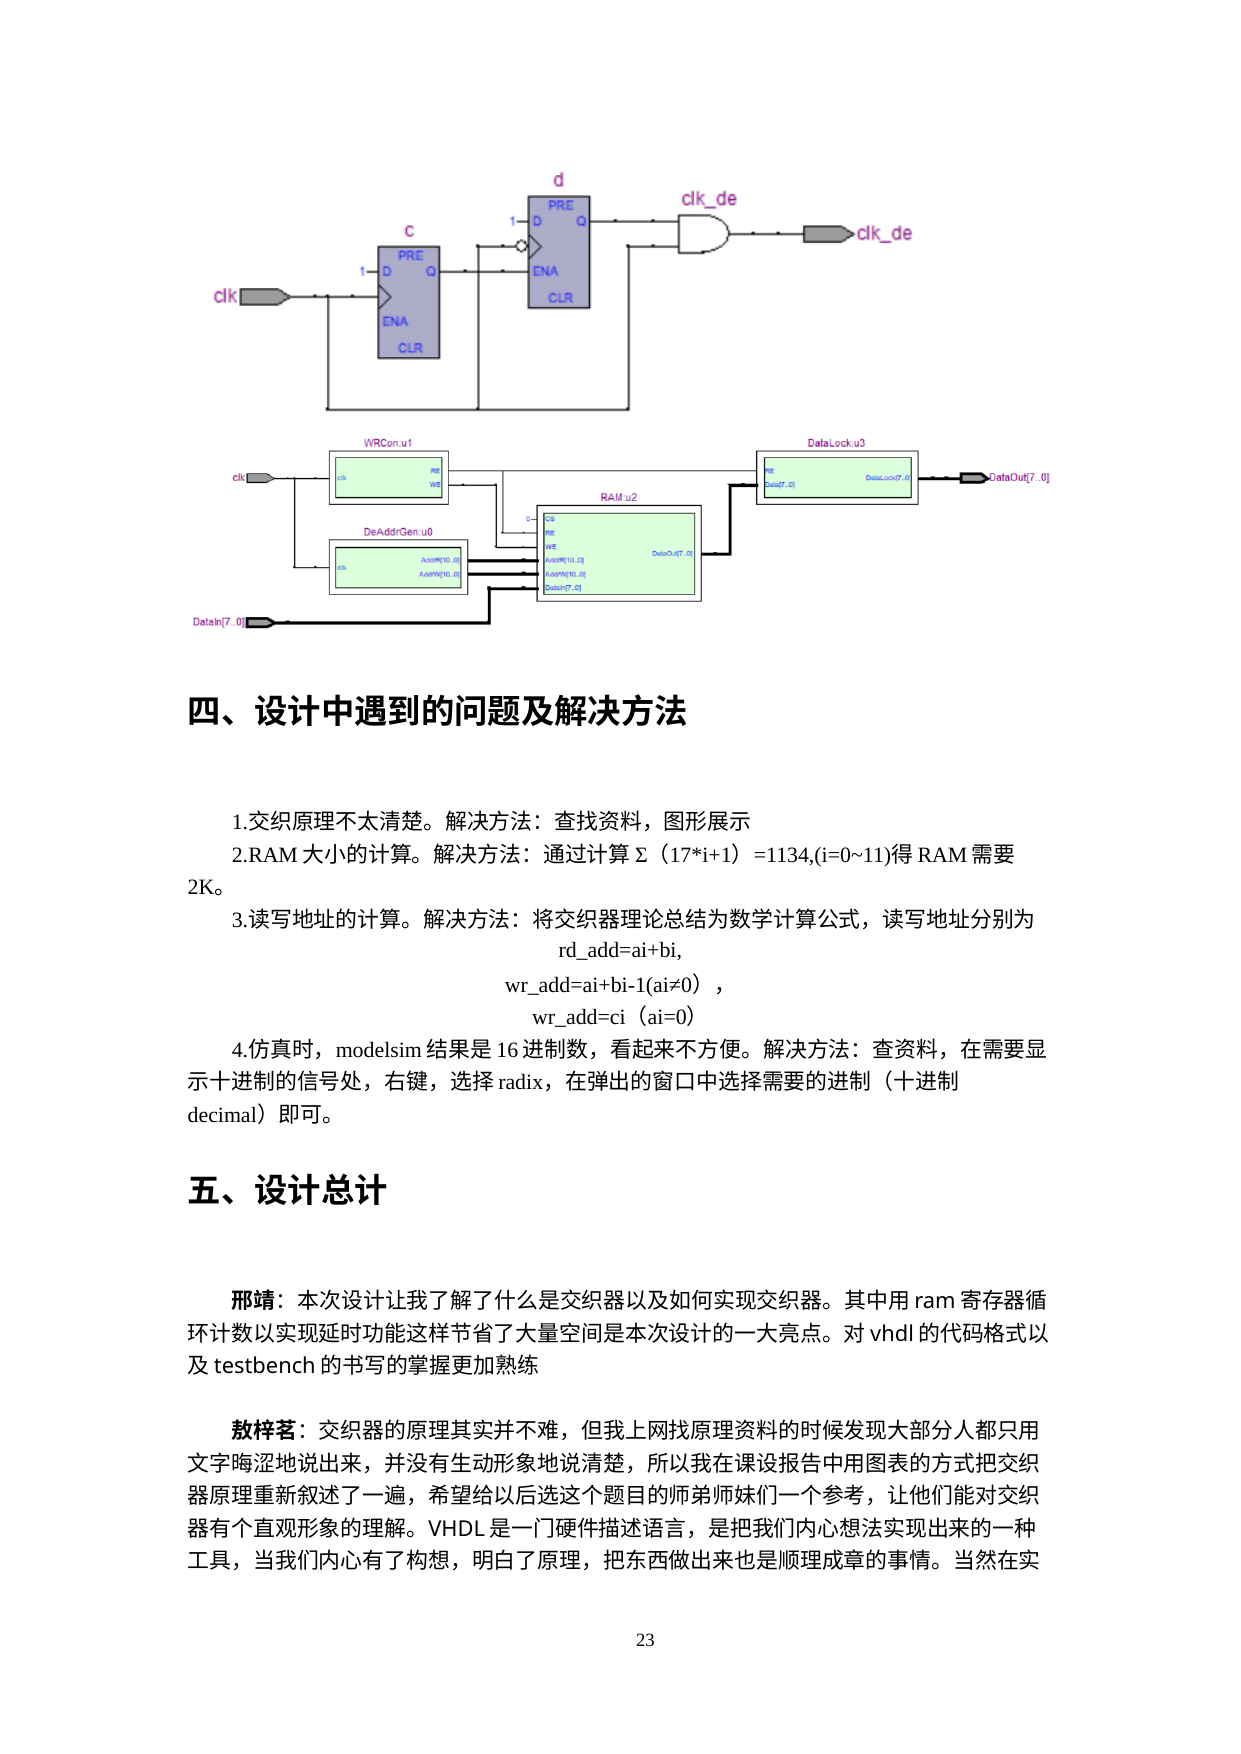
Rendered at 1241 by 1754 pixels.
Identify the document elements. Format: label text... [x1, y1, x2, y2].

text wr_add=ci（ai=0） [187, 999, 1053, 1031]
text 4.仿真时，modelsim结果是16进制数，看起来不方便。解决方法：查资料，在需要显示十进制的信号处，右键，选择radix，在弹出的窗口中选择需要的进制（十进制decimal）即可。 [187, 1031, 1053, 1129]
text 邢靖：本次设计让我了解了什么是交织器以及如何实现交织器。其中用ram寄存器循环计数以实现延时功能这样节省了大量空间是本次设计的一大亮点。对vhdl的代码格式以及testbench的书写的掌握更加熟练 [187, 1283, 1053, 1381]
picture [187, 169, 932, 415]
text wr_add=ai+bi-1(ai≠0）， [187, 966, 1053, 999]
subtitle 五、设计总计 [187, 1156, 1053, 1221]
text 2.RAM大小的计算。解决方法：通过计算Σ（17*i+1）=1134,(i=0~11)得RAM需要2K。 [187, 836, 1053, 901]
picture [187, 425, 1053, 647]
text 3.读写地址的计算。解决方法：将交织器理论总结为数学计算公式，读写地址分别为 [187, 901, 1053, 934]
subtitle 四、设计中遇到的问题及解决方法 [187, 677, 1053, 742]
text rd_add=ai+bi, [187, 934, 1053, 966]
text 1.交织原理不太清楚。解决方法：查找资料，图形展示 [187, 804, 1053, 836]
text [187, 1413, 1053, 1576]
